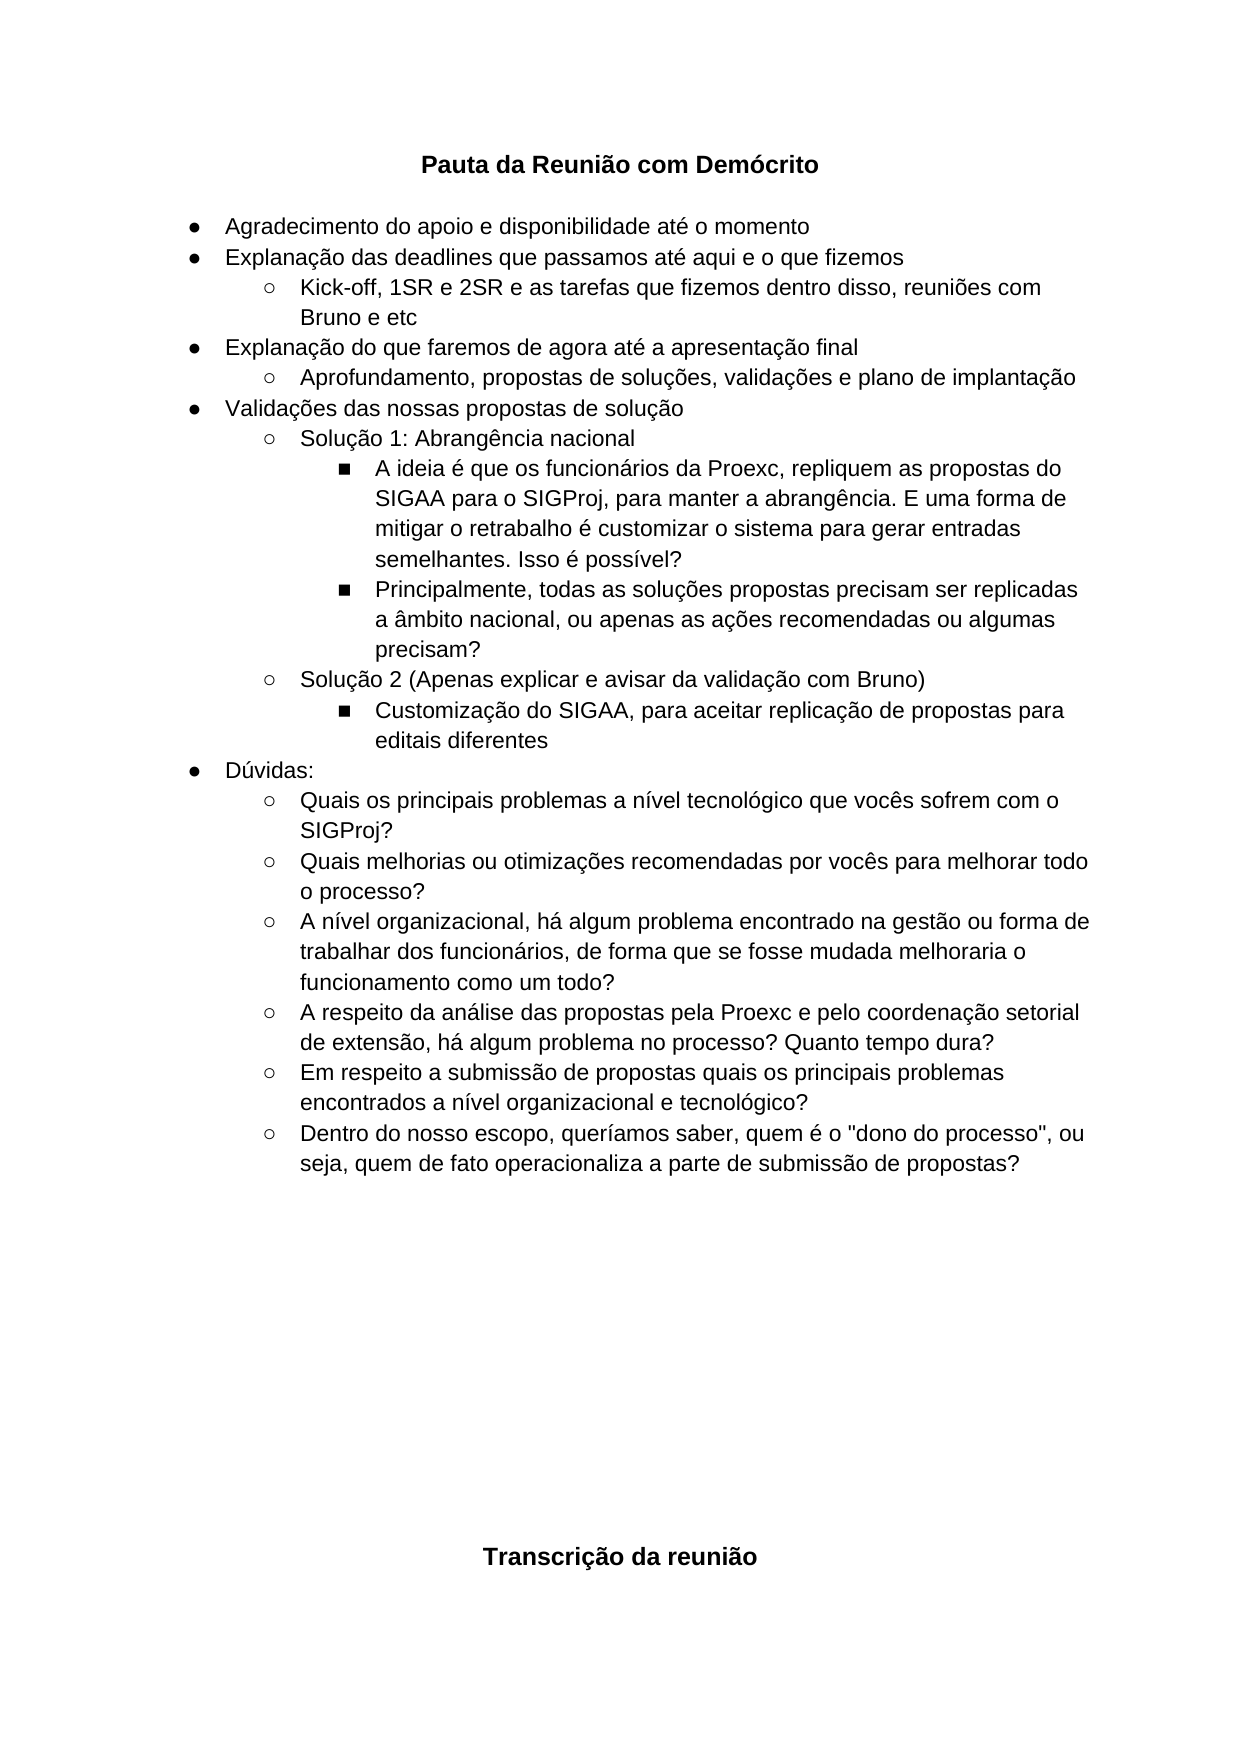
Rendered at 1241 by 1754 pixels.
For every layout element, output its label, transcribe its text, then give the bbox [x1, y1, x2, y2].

list A nível organizacional, há algum problema encontrado na gestão ou forma de trabalhar dos funcionários, de forma que se fosse mudada melhoraria o funcionamento como um todo? [262, 908, 1090, 995]
list Explanação do que faremos de agora até a apresentação final [187, 334, 1090, 360]
text Transcrição da reunião [150, 1542, 1090, 1571]
list Dentro do nosso escopo, queríamos saber, quem é o "dono do processo", ou seja, quem de fato operacionaliza a parte de submissão de propostas? [262, 1119, 1090, 1176]
list Quais os principais problemas a nível tecnológico que vocês sofrem com o SIGProj? [262, 787, 1090, 844]
list Customização do SIGAA, para aceitar replicação de propostas para editais diferentes [337, 697, 1090, 753]
list Solução 2 (Apenas explicar e avisar da validação com Bruno) [262, 666, 1090, 693]
list Solução 1: Abrangência nacional [262, 425, 1090, 451]
list Aprofundamento, propostas de soluções, validações e plano de implantação [262, 364, 1090, 391]
list A ideia é que os funcionários da Proexc, repliquem as propostas do SIGAA para o SIGProj, para manter a abrangência. E uma forma de mitigar o retrabalho é customizar o sistema para gerar entradas semelhantes. Isso é possível? [337, 455, 1090, 572]
list Principalmente, todas as soluções propostas precisam ser replicadas a âmbito nacional, ou apenas as ações recomendadas ou algumas precisam? [337, 576, 1090, 662]
list Em respeito a submissão de propostas quais os principais problemas encontrados a nível organizacional e tecnológico? [262, 1059, 1090, 1116]
list Kick-off, 1SR e 2SR e as tarefas que fizemos dentro disso, reuniões com Bruno e etc [262, 274, 1090, 330]
list Quais melhorias ou otimizações recomendadas por vocês para melhorar todo o processo? [262, 848, 1090, 904]
list Validações das nossas propostas de solução [187, 394, 1090, 421]
list Dúvidas: [187, 757, 1090, 783]
text Pauta da Reunião com Demócrito [150, 150, 1090, 179]
list Agradecimento do apoio e disponibilidade até o momento [187, 213, 1090, 239]
list Explanação das deadlines que passamos até aqui e o que fizemos [187, 243, 1090, 270]
list A respeito da análise das propostas pela Proexc e pelo coordenação setorial de extensão, há algum problema no processo? Quanto tempo dura? [262, 999, 1090, 1055]
